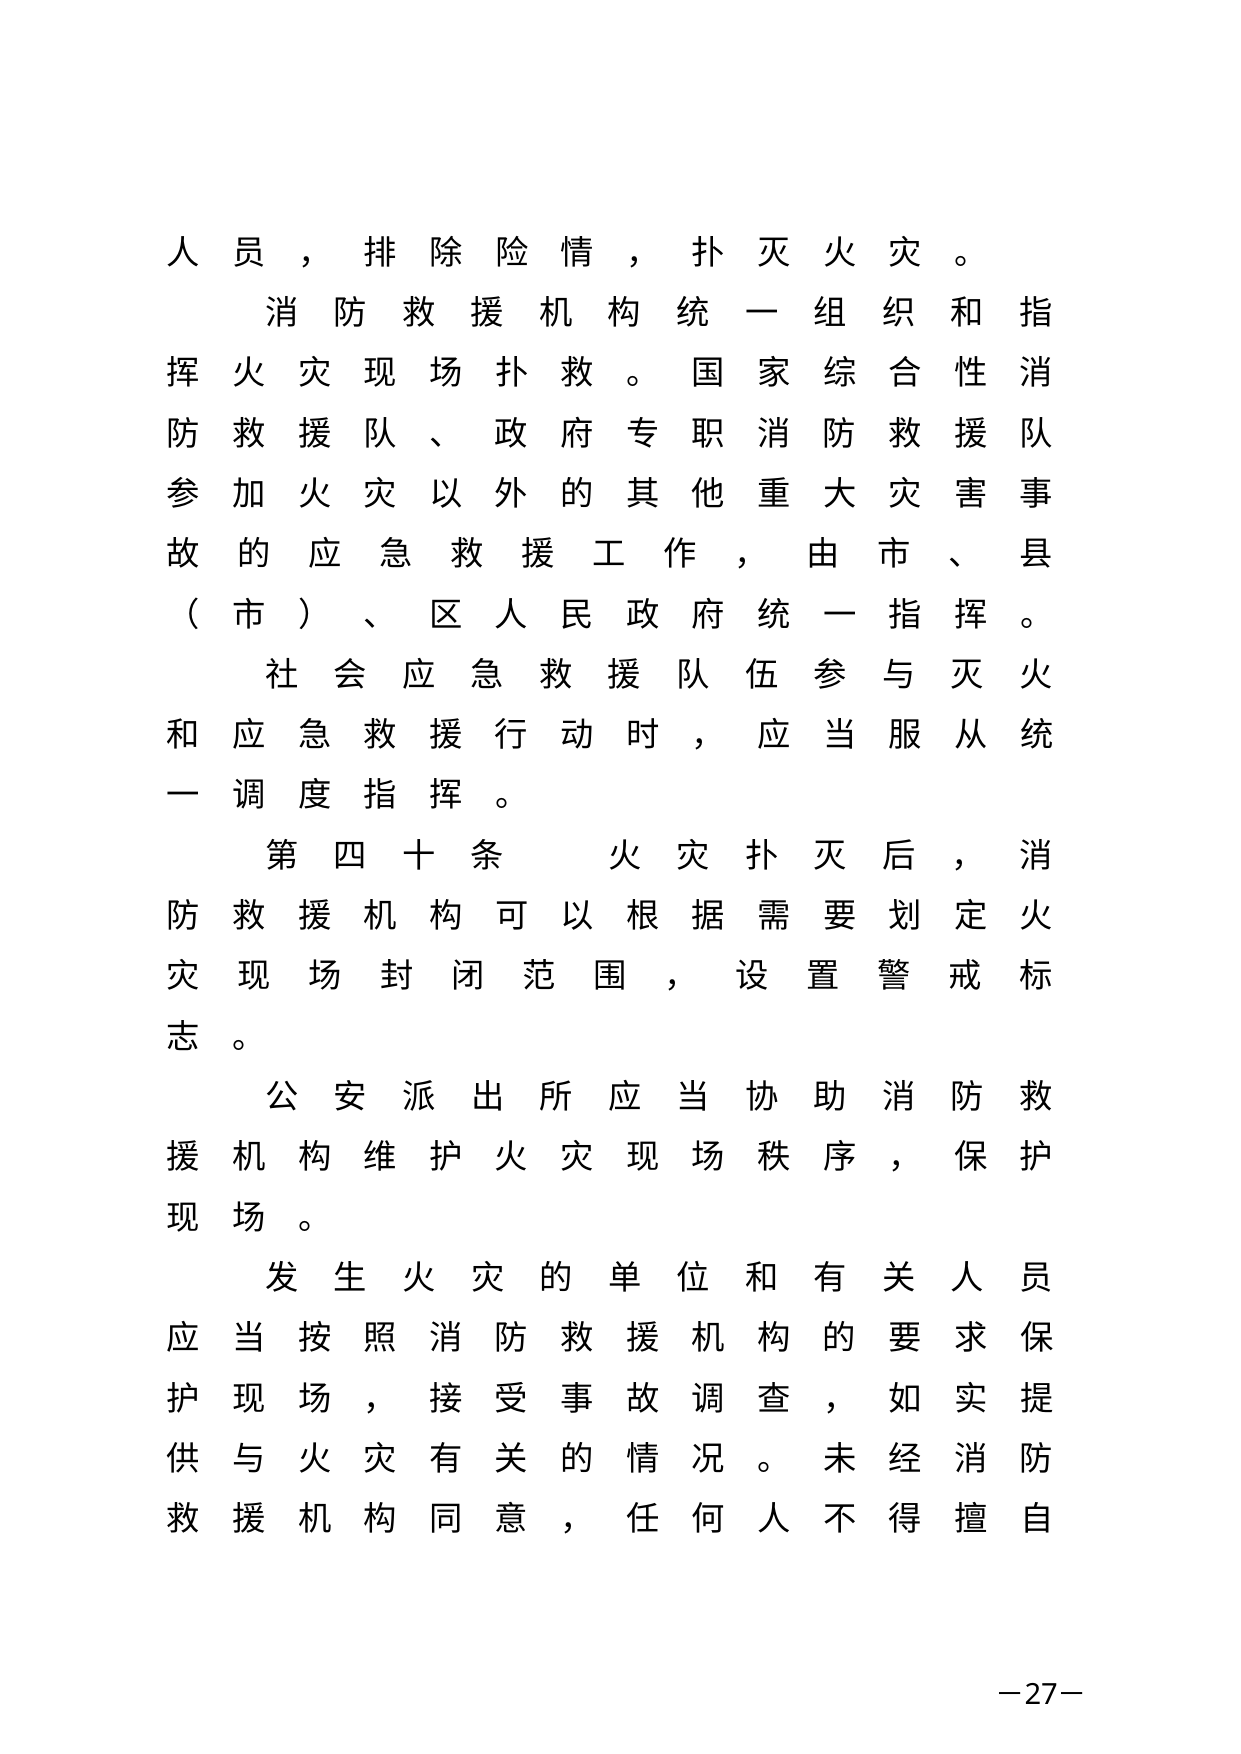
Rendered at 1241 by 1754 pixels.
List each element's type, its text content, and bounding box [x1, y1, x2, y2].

text 社会应急救援队伍参与灭火和应急救援行动时，应当服从统一调度指挥。 [167, 642, 1085, 822]
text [167, 219, 1085, 280]
text 第四十条 火灾扑灭后，消防救援机构可以根据需要划定火灾现场封闭范围，设置警戒标志。 [167, 822, 1085, 1064]
text 消防救援机构统一组织和指挥火灾现场扑救。国家综合性消防救援队、政府专职消防救援队参加火灾以外的其他重大灾害事故的应急救援工作，由市、县（市）、区人民政府统一指挥。 [167, 280, 1085, 642]
text 公安派出所应当协助消防救援机构维护火灾现场秩序，保护现场。 [167, 1064, 1085, 1245]
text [167, 1245, 1085, 1546]
